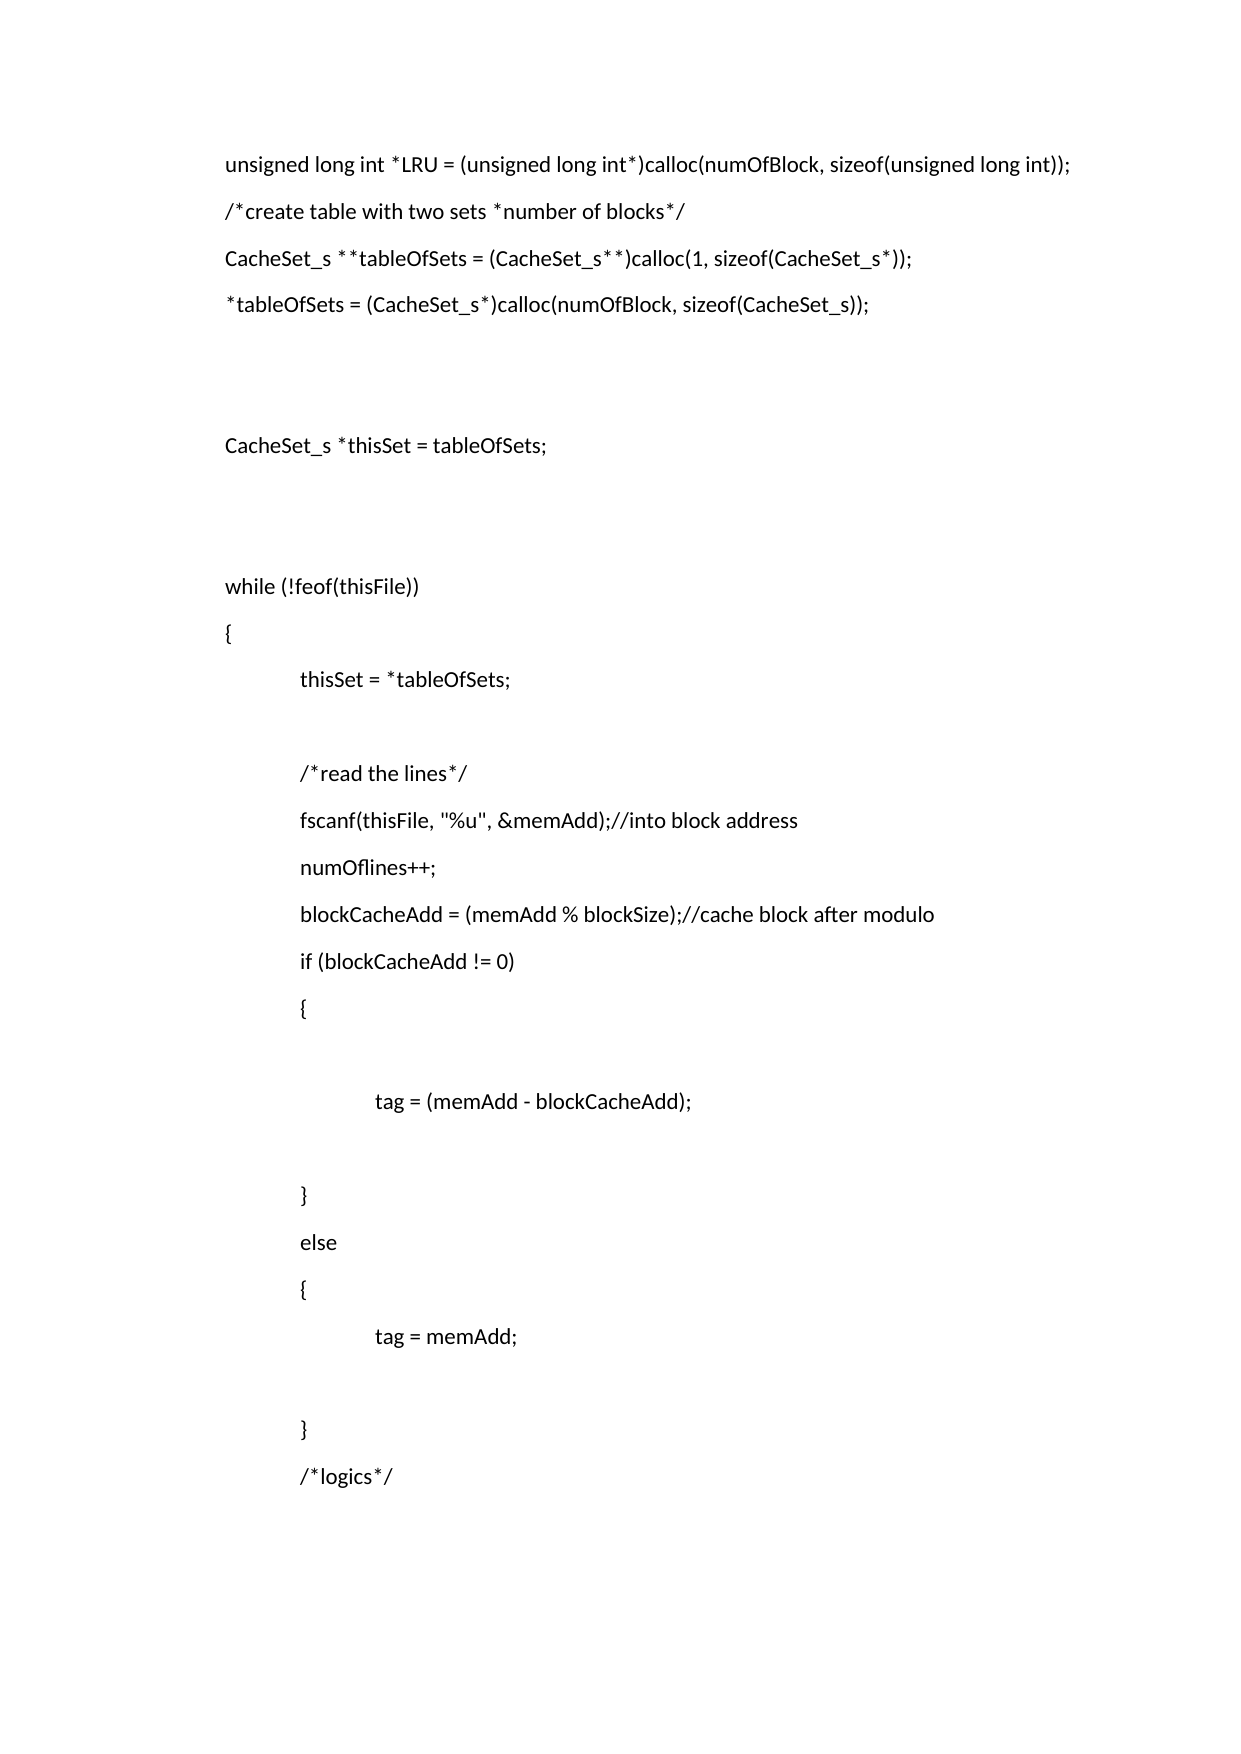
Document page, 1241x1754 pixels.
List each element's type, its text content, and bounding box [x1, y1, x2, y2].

text while (!feof(thisFile)) [150, 572, 1090, 600]
text if (blockCacheAdd != 0) [150, 947, 1090, 975]
text { [150, 1275, 1090, 1303]
text CacheSet_s *thisSet = tableOfSets; [150, 431, 1090, 459]
text thisSet = *tableOfSets; [150, 666, 1090, 694]
text *tableOfSets = (CacheSet_s*)calloc(numOfBlock, sizeof(CacheSet_s)); [150, 291, 1090, 319]
text else [150, 1228, 1090, 1256]
text } [150, 1181, 1090, 1209]
text /*logics*/ [150, 1462, 1090, 1491]
text tag = (memAdd - blockCacheAdd); [150, 1087, 1090, 1116]
text numOflines++; [150, 853, 1090, 881]
text CacheSet_s **tableOfSets = (CacheSet_s**)calloc(1, sizeof(CacheSet_s*)); [150, 244, 1090, 272]
text blockCacheAdd = (memAdd % blockSize);//cache block after modulo [150, 900, 1090, 928]
text fscanf(thisFile, "%u", &memAdd);//into block address [150, 806, 1090, 834]
text } [150, 1416, 1090, 1444]
text unsigned long int *LRU = (unsigned long int*)calloc(numOfBlock, sizeof(unsigned long int)); [150, 150, 1090, 178]
text { [150, 994, 1090, 1022]
text { [150, 619, 1090, 647]
text tag = memAdd; [150, 1322, 1090, 1350]
text /*create table with two sets *number of blocks*/ [150, 197, 1090, 225]
text /*read the lines*/ [150, 759, 1090, 787]
